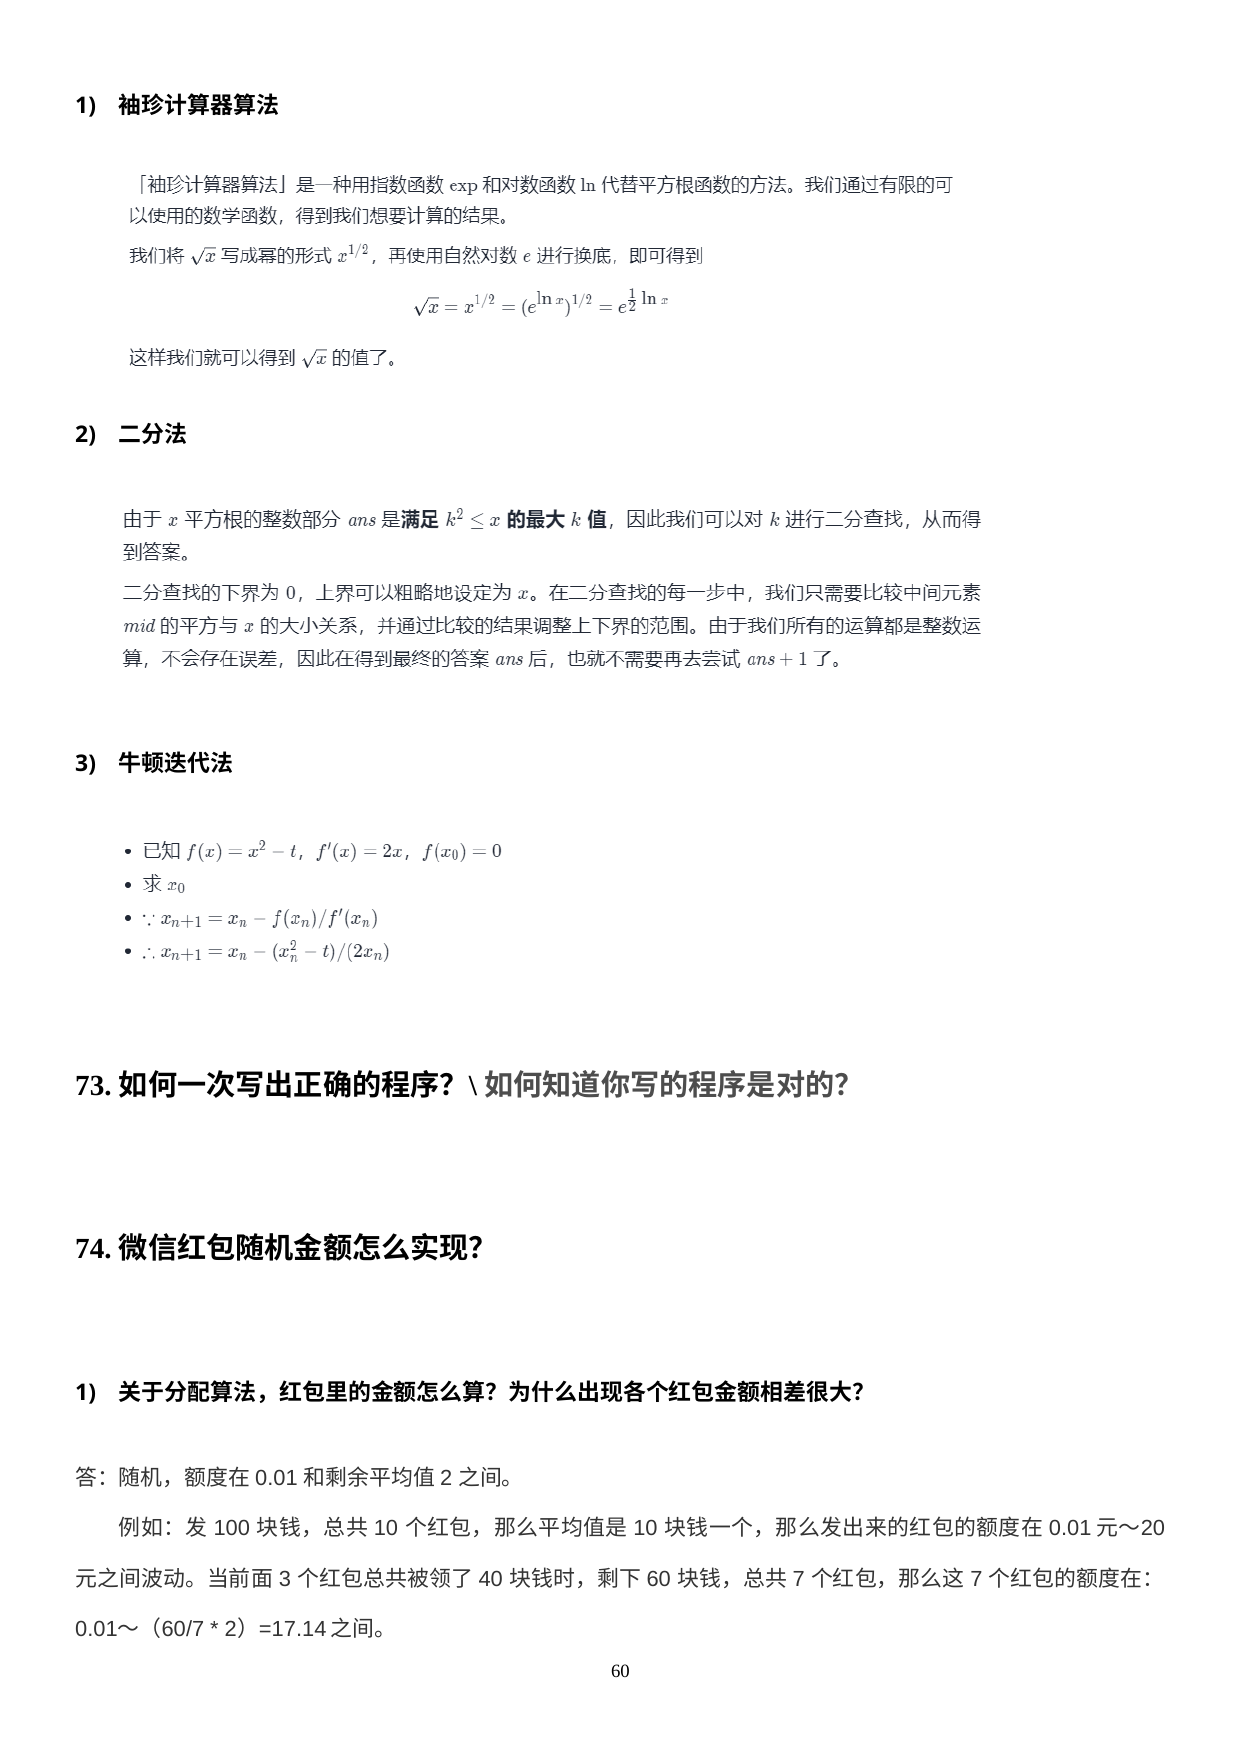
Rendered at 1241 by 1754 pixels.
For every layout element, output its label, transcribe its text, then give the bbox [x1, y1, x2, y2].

subtitle 如何一次写出正确的程序？\ 如何知道你写的程序是对的？ [75, 1048, 1165, 1116]
subtitle 微信红包随机金额怎么实现？ [75, 1211, 1165, 1279]
subtitle 牛顿迭代法 [75, 745, 1165, 779]
picture [118, 501, 992, 682]
text 例如：发 100 块钱，总共 10 个红包，那么平均值是 10 块钱一个，那么发出来的红包的额度在 0.01元～20元之间波动。当前面 3 个红包总共被领了 40 块钱时，剩下 60 块钱，总共 7 个红包，那么这 7 个红包的额度在：0.01～（60/7 * 2）=17.14之间。 [75, 1508, 1165, 1644]
subtitle 袖珍计算器算法 [75, 86, 1165, 120]
subtitle 二分法 [75, 416, 1165, 449]
picture [118, 830, 508, 968]
subtitle 关于分配算法，红包里的金额怎么算？为什么出现各个红包金额相差很大？ [75, 1373, 1165, 1407]
picture [118, 171, 962, 370]
text 答：随机，额度在 0.01 和剩余平均值 2 之间。 [75, 1459, 1165, 1493]
